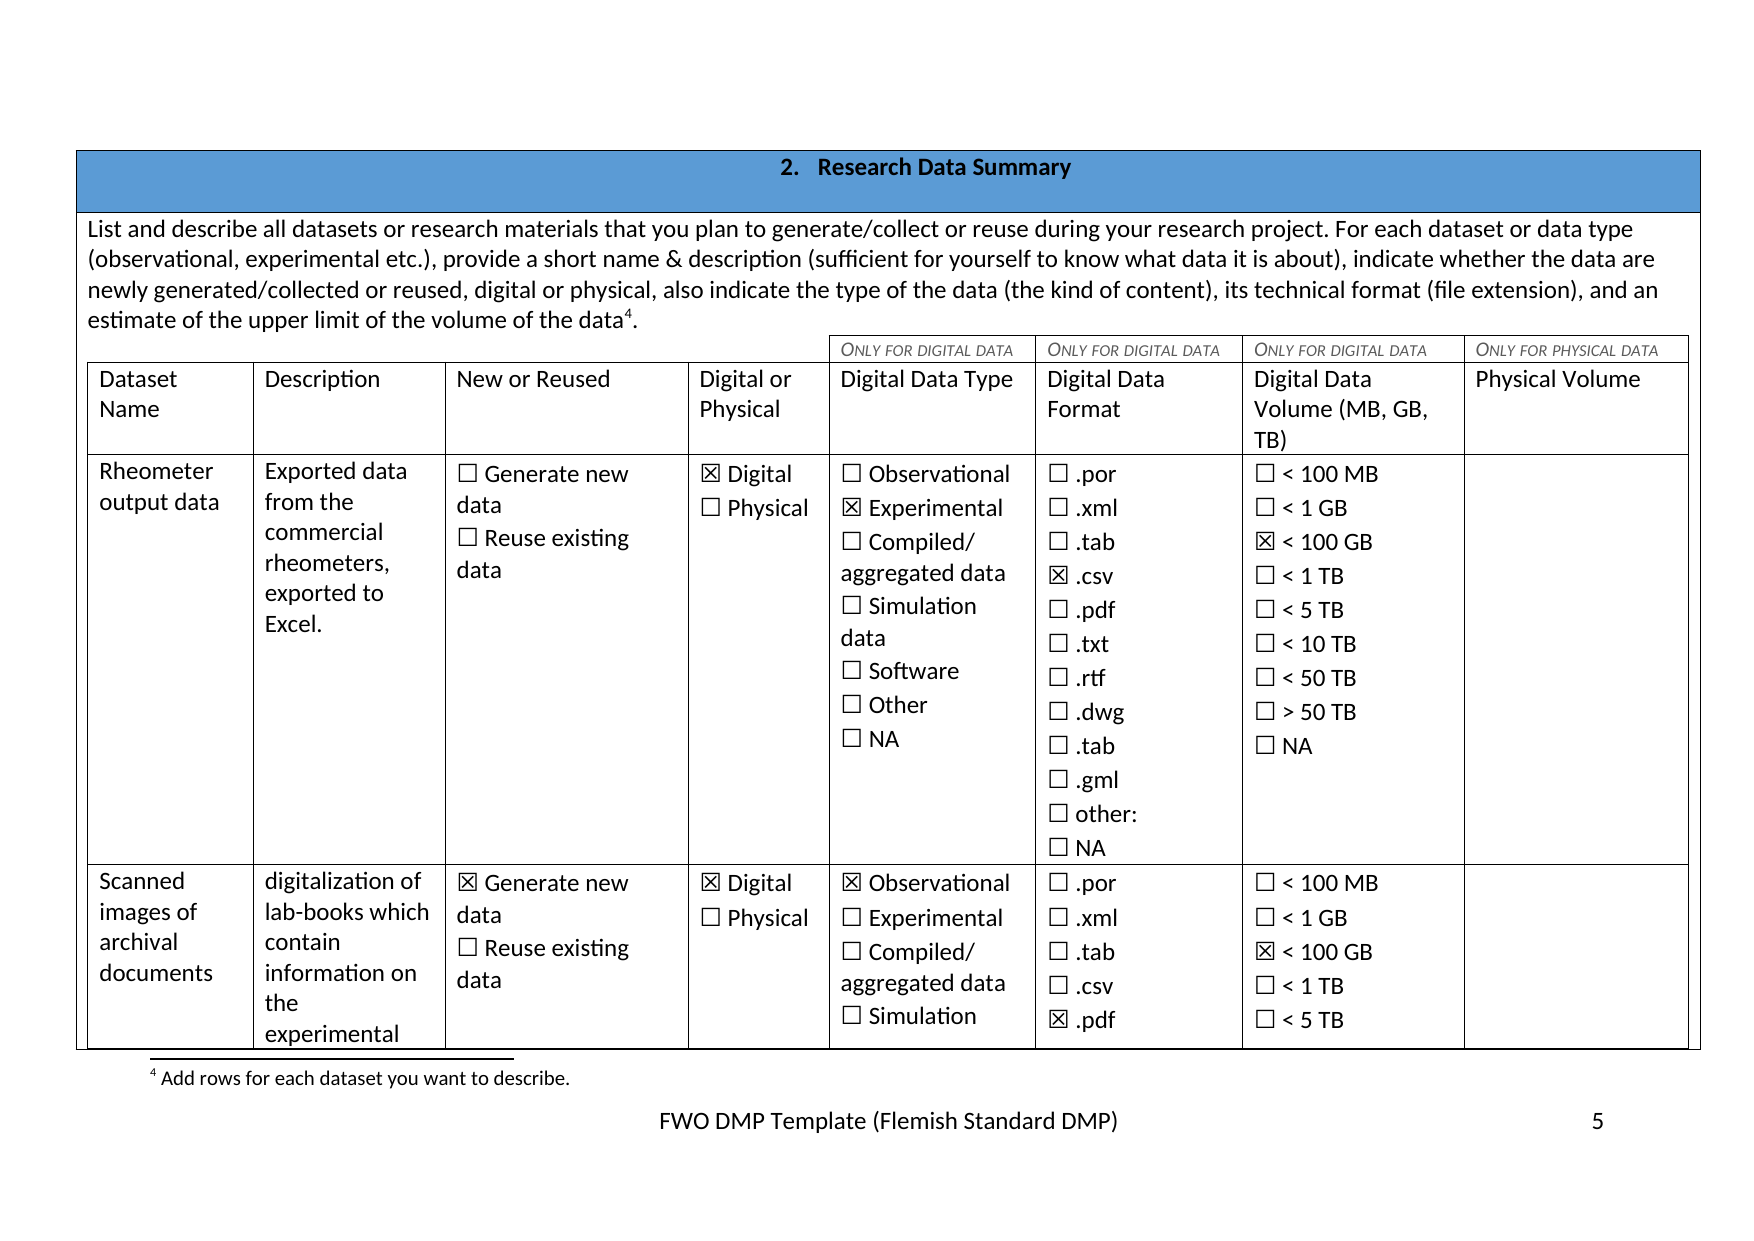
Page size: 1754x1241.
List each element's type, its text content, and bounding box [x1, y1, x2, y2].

table_header Research Data Summary [77, 151, 1700, 212]
